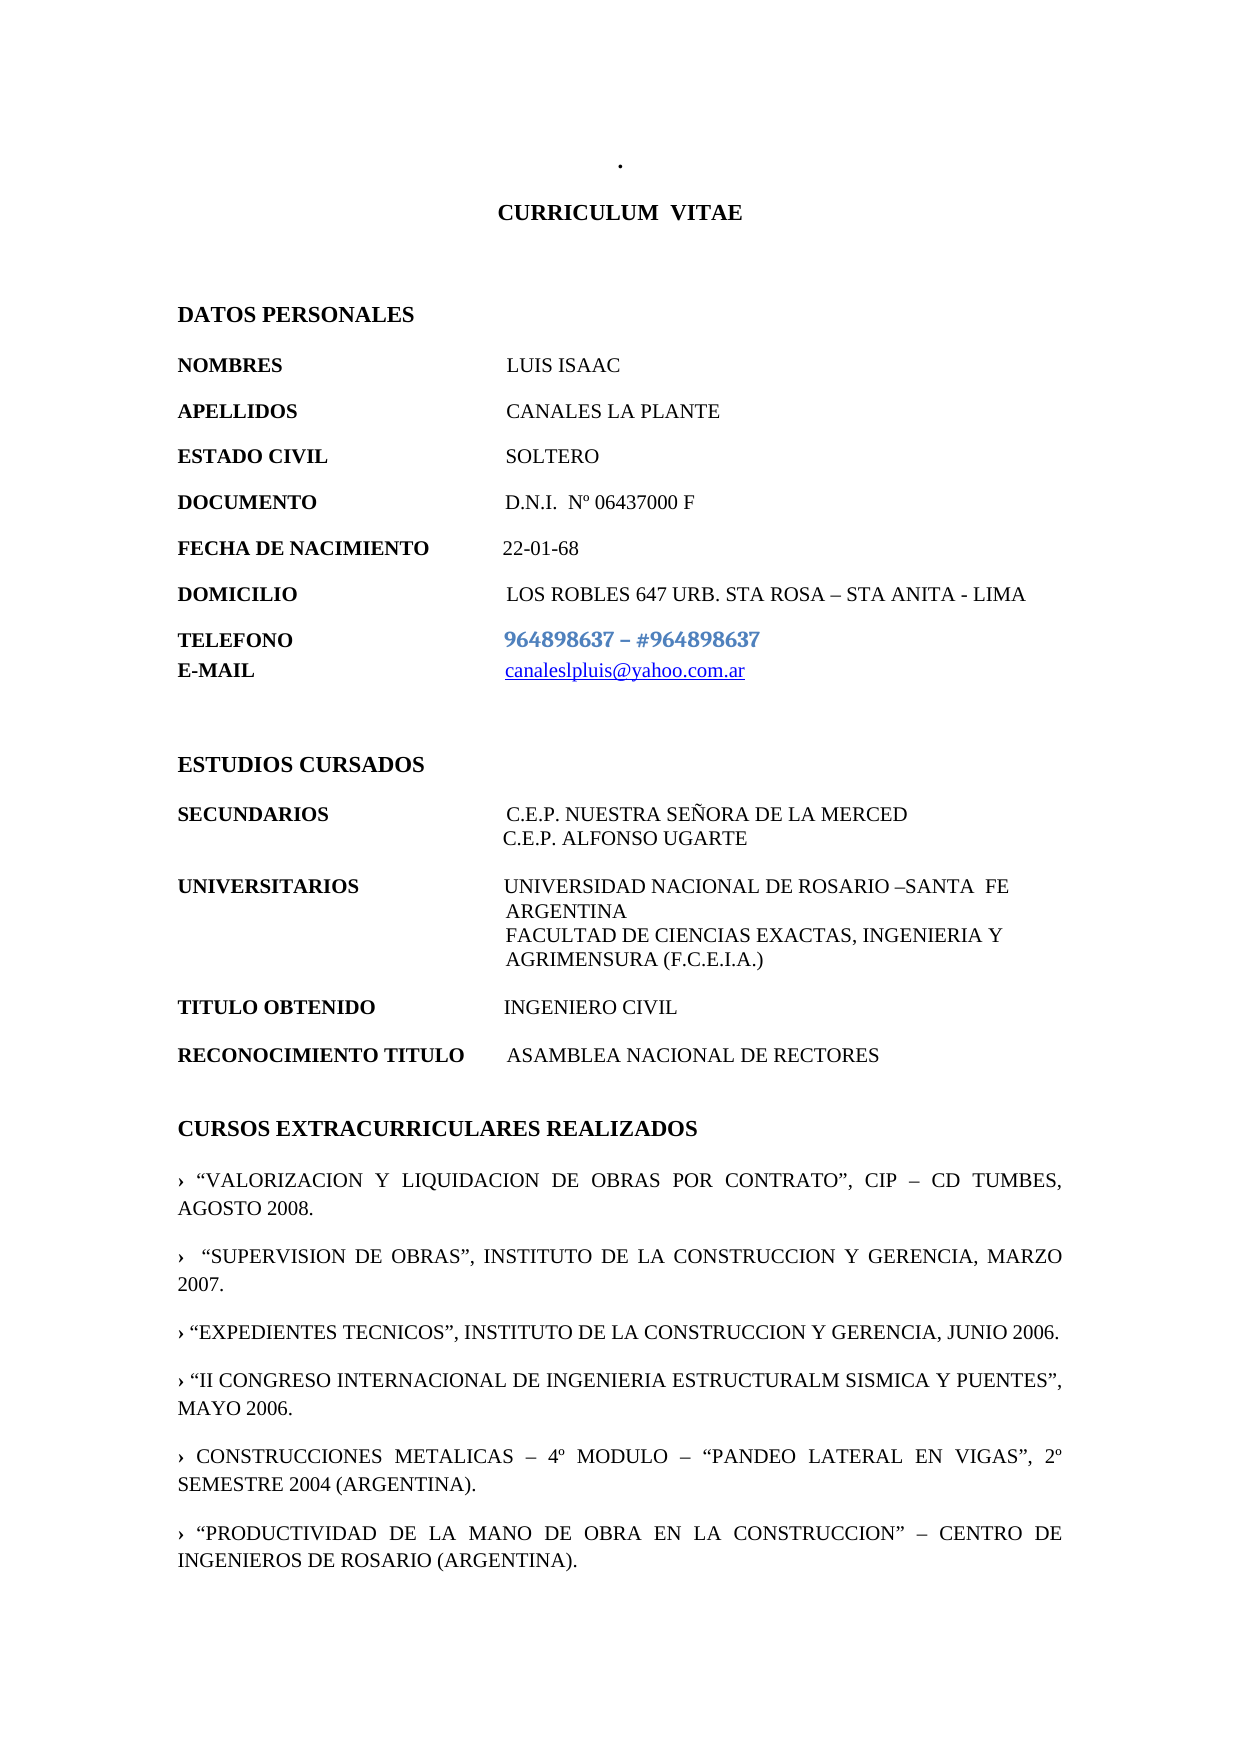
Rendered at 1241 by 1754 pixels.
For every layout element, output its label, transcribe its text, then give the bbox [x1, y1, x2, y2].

text E-MAIL canaleslpluis@yahoo.com.ar [177, 657, 1063, 682]
text ARGENTINA [177, 898, 1063, 923]
text › CONSTRUCCIONES METALICAS – 4º MODULO – “PANDEO LATERAL EN VIGAS”, 2º SEMESTRE 2004 (ARGENTINA). [177, 1444, 1063, 1496]
text › “PRODUCTIVIDAD DE LA MANO DE OBRA EN LA CONSTRUCCION” – CENTRO DE INGENIEROS DE ROSARIO (ARGENTINA). [177, 1520, 1063, 1572]
text RECONOCIMIENTO TITULO ASAMBLEA NACIONAL DE RECTORES [177, 1043, 1063, 1067]
subtitle TELEFONO 964898637 – #964898637 [177, 627, 1063, 653]
text FACULTAD DE CIENCIAS EXACTAS, INGENIERIA Y [177, 923, 1063, 947]
text . [177, 148, 1063, 174]
text › “SUPERVISION DE OBRAS”, INSTITUTO DE LA CONSTRUCCION Y GERENCIA, MARZO 2007. [177, 1244, 1063, 1296]
text CURRICULUM VITAE [177, 199, 1063, 225]
text ESTADO CIVIL SOLTERO [177, 443, 1063, 468]
text TITULO OBTENIDO INGENIERO CIVIL [177, 995, 1063, 1019]
text DOMICILIO LOS ROBLES 647 URB. STA ROSA – STA ANITA - LIMA [177, 581, 1063, 606]
text NOMBRES LUIS ISAAC [177, 352, 1063, 377]
text SECUNDARIOS C.E.P. NUESTRA SEÑORA DE LA MERCED [177, 802, 1063, 826]
text FECHA DE NACIMIENTO 22-01-68 [177, 535, 1063, 560]
text › “II CONGRESO INTERNACIONAL DE INGENIERIA ESTRUCTURALM SISMICA Y PUENTES”, MAYO 2006. [177, 1368, 1063, 1420]
text ESTUDIOS CURSADOS [177, 751, 1063, 778]
text APELLIDOS CANALES LA PLANTE [177, 398, 1063, 423]
text › “VALORIZACION Y LIQUIDACION DE OBRAS POR CONTRATO”, CIP – CD TUMBES, AGOSTO 2008. [177, 1168, 1063, 1219]
text CURSOS EXTRACURRICULARES REALIZADOS [177, 1115, 1063, 1141]
text AGRIMENSURA (F.C.E.I.A.) [177, 947, 1063, 971]
text › “EXPEDIENTES TECNICOS”, INSTITUTO DE LA CONSTRUCCION Y GERENCIA, JUNIO 2006. [177, 1320, 1063, 1344]
text DOCUMENTO D.N.I. Nº 06437000 F [177, 489, 1063, 514]
text DATOS PERSONALES [177, 301, 1063, 327]
text UNIVERSITARIOS UNIVERSIDAD NACIONAL DE ROSARIO –SANTA FE [177, 874, 1063, 898]
text C.E.P. ALFONSO UGARTE [177, 826, 1063, 850]
